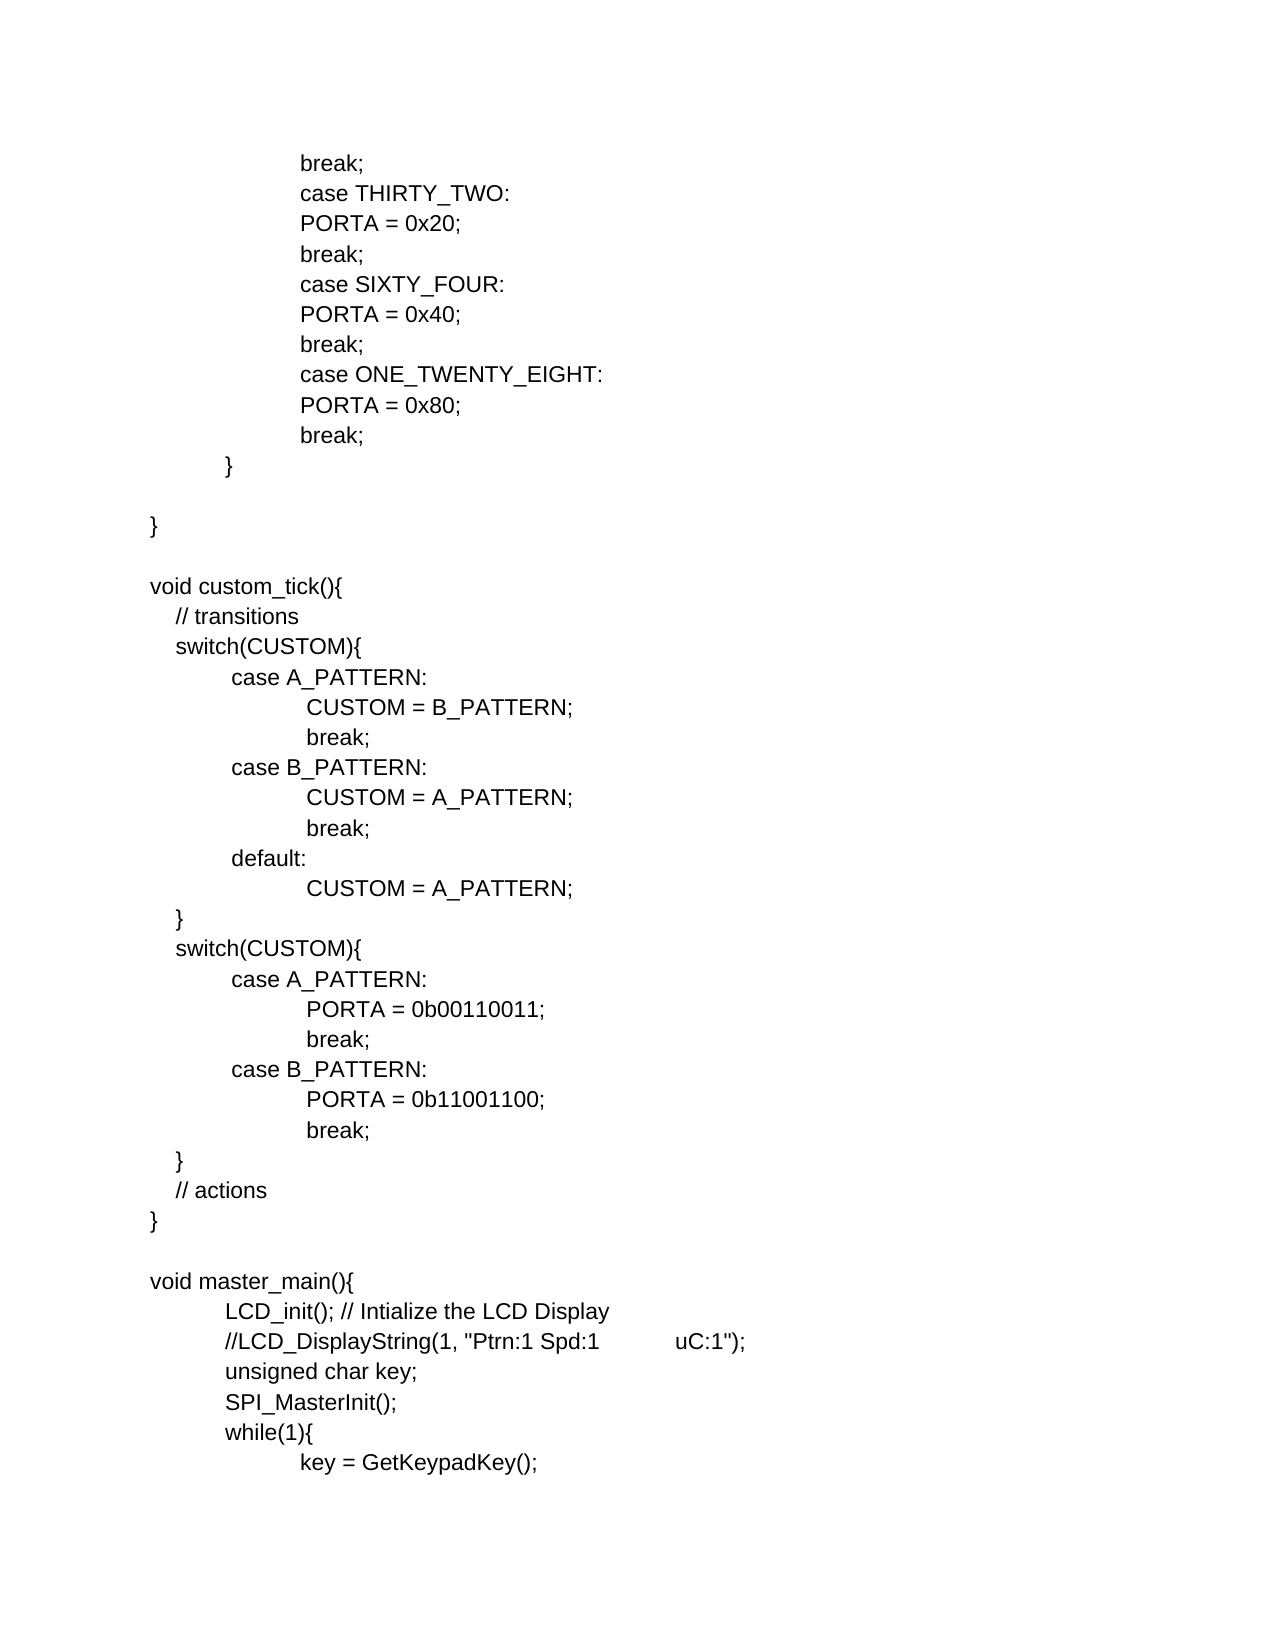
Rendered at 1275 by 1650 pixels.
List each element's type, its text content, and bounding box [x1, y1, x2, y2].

text void master_main(){ [150, 1268, 1125, 1294]
text while(1){ [150, 1419, 1125, 1445]
text break; [150, 331, 1125, 358]
text break; [150, 241, 1125, 267]
text break; [150, 150, 1125, 176]
text switch(CUSTOM){ [150, 633, 1125, 660]
text SPI_MasterInit(); [150, 1388, 1125, 1415]
text case SIXTY_FOUR: [150, 271, 1125, 297]
text // actions [150, 1177, 1125, 1203]
text PORTA = 0x40; [150, 301, 1125, 327]
text PORTA = 0b00110011; [150, 996, 1125, 1022]
text case A_PATTERN: [150, 966, 1125, 992]
text PORTA = 0x80; [150, 392, 1125, 418]
text void custom_tick(){ [150, 573, 1125, 599]
text // transitions [150, 603, 1125, 629]
text case A_PATTERN: [150, 663, 1125, 690]
text case B_PATTERN: [150, 754, 1125, 781]
text break; [150, 422, 1125, 448]
text break; [150, 724, 1125, 750]
text case B_PATTERN: [150, 1056, 1125, 1083]
text } [150, 1147, 1125, 1173]
text break; [150, 814, 1125, 841]
text default: [150, 845, 1125, 871]
text case ONE_TWENTY_EIGHT: [150, 361, 1125, 388]
text PORTA = 0b11001100; [150, 1086, 1125, 1113]
text unsigned char key; [150, 1358, 1125, 1385]
text } [150, 452, 1125, 478]
text CUSTOM = B_PATTERN; [150, 694, 1125, 720]
text key = GetKeypadKey(); [150, 1449, 1125, 1475]
text LCD_init(); // Intialize the LCD Display [150, 1298, 1125, 1324]
text } [150, 1207, 1125, 1234]
text break; [150, 1117, 1125, 1143]
text CUSTOM = A_PATTERN; [150, 875, 1125, 901]
text } [150, 905, 1125, 932]
text CUSTOM = A_PATTERN; [150, 784, 1125, 811]
text break; [150, 1026, 1125, 1052]
text case THIRTY_TWO: [150, 180, 1125, 207]
text switch(CUSTOM){ [150, 935, 1125, 962]
text PORTA = 0x20; [150, 210, 1125, 237]
text //LCD_DisplayString(1, "Ptrn:1 Spd:1 uC:1"); [150, 1328, 1125, 1354]
text } [150, 512, 1125, 539]
